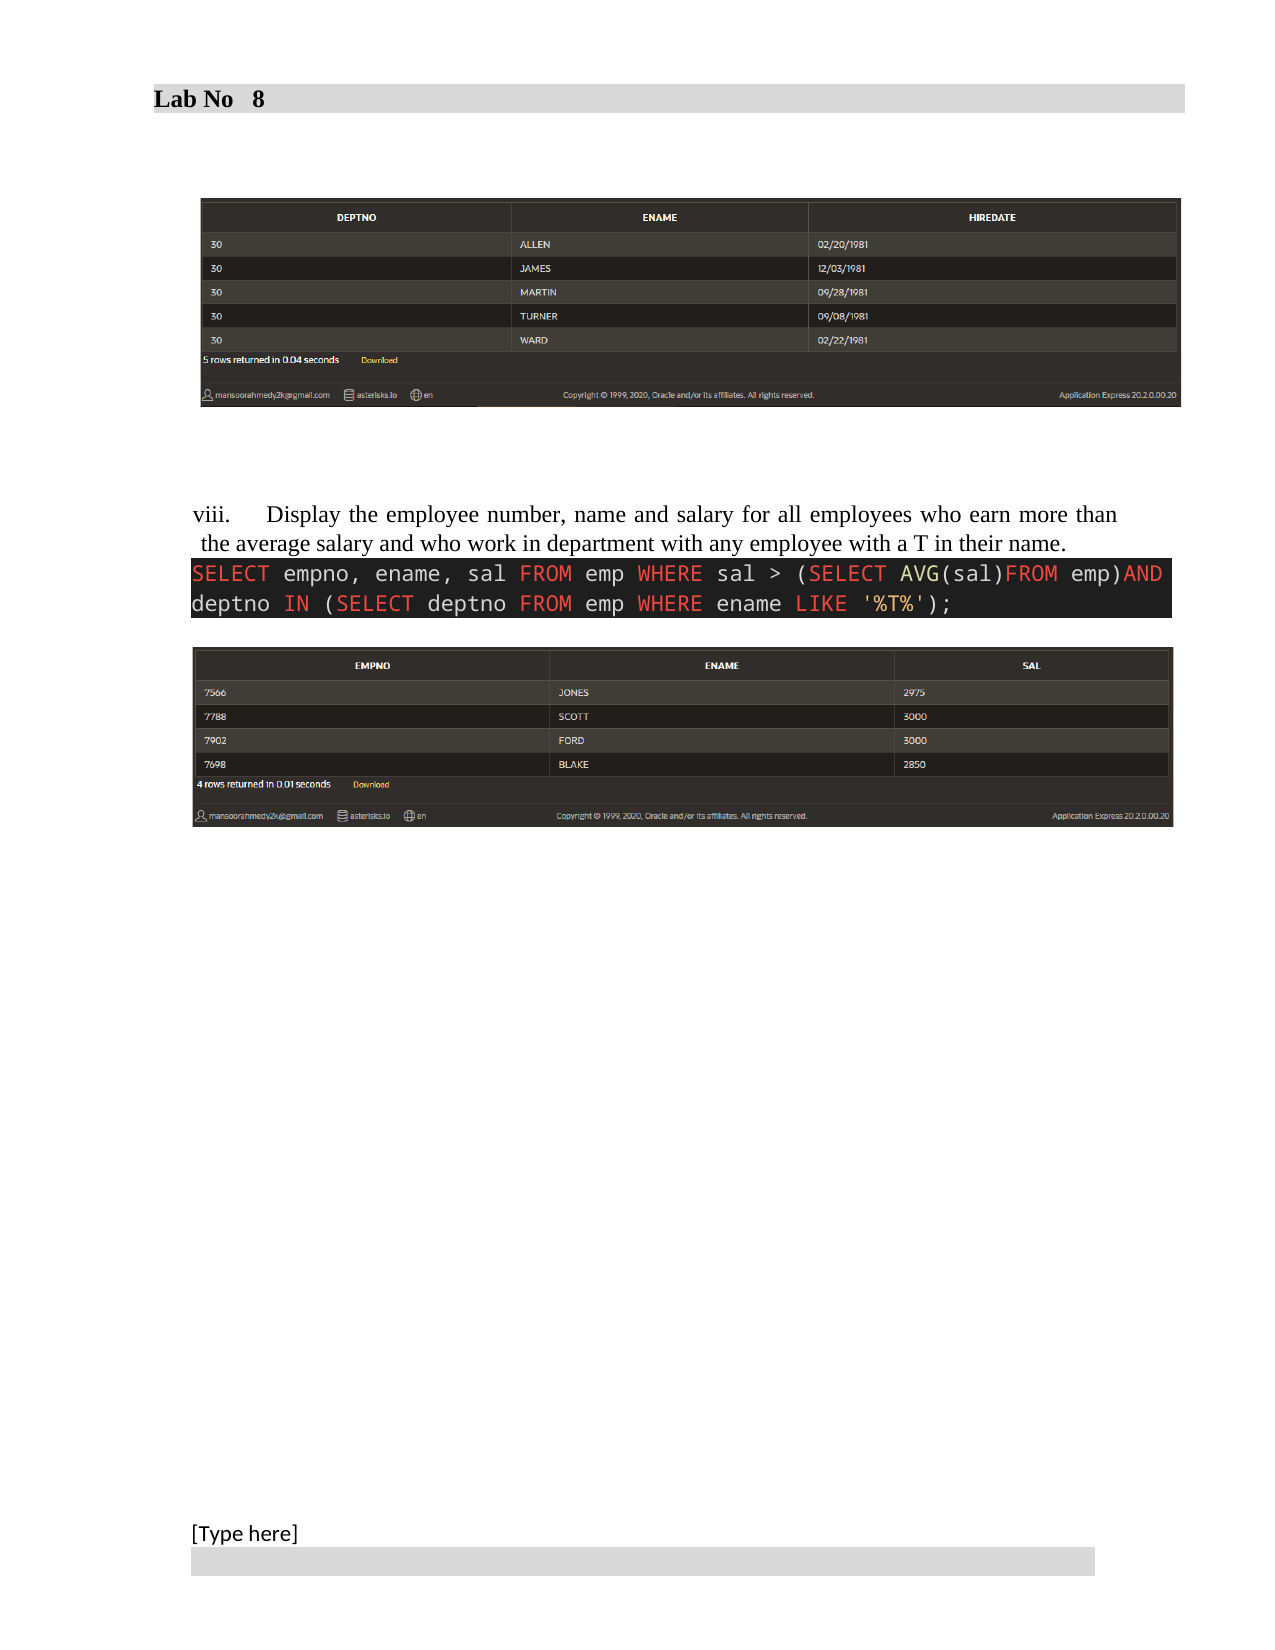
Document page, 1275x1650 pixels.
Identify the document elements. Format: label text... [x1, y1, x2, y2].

picture [192, 647, 1174, 827]
list Display the employee number, name and salary for all employees who earn more than the average salary and who work in department with any employee with a T in their name. [193, 500, 1119, 556]
picture [200, 198, 1182, 407]
text SELECT empno, ename, sal FROM emp WHERE sal > (SELECT AVG(sal)FROM emp)AND deptno IN (SELECT deptno FROM emp WHERE ename LIKE '%T%'); [191, 558, 1172, 618]
